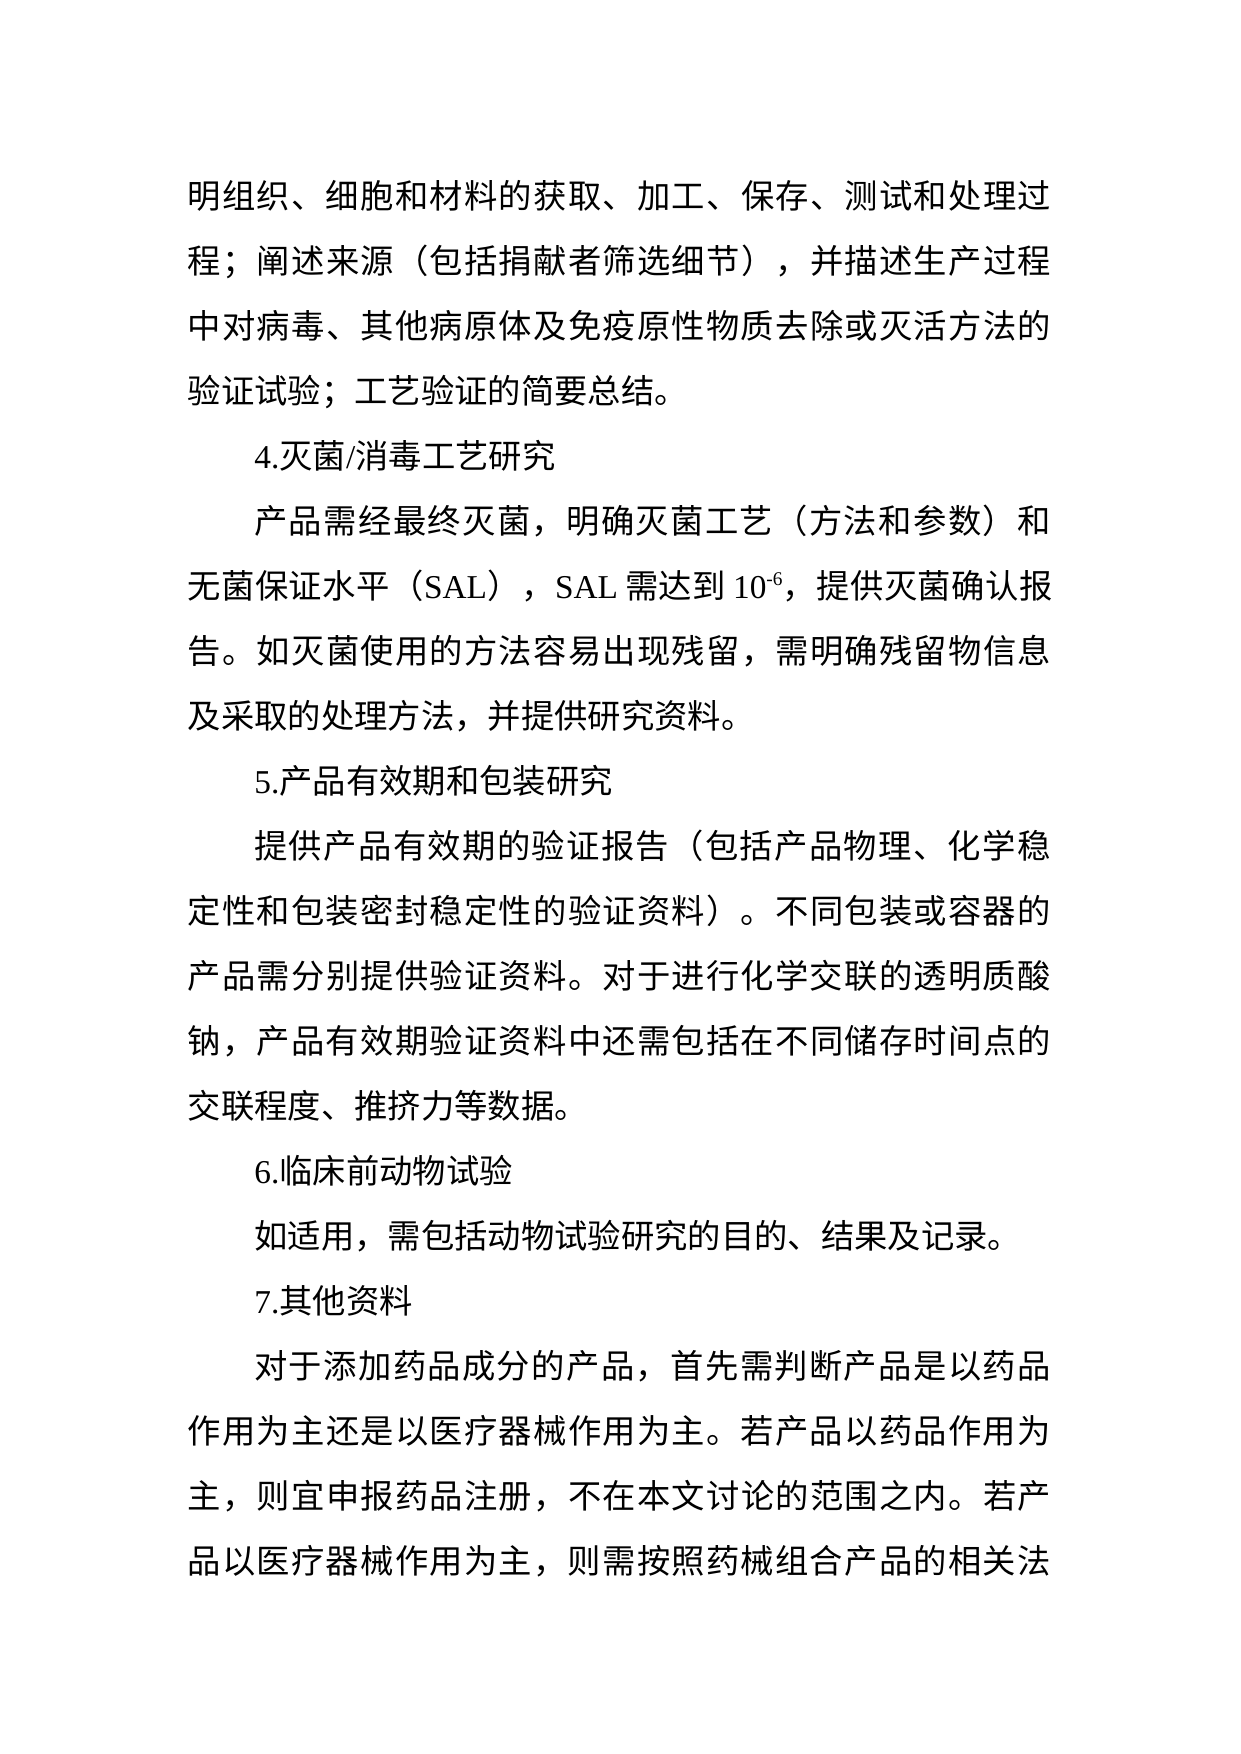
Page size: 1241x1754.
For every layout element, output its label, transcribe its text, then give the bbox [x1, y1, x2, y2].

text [187, 1332, 1053, 1592]
text 如适用，需包括动物试验研究的目的、结果及记录。 [187, 1202, 1053, 1267]
text 5.产品有效期和包装研究 [187, 747, 1053, 812]
text 4.灭菌/消毒工艺研究 [187, 422, 1053, 487]
text 产品需经最终灭菌，明确灭菌工艺（方法和参数）和无菌保证水平（SAL），SAL需达到10-6，提供灭菌确认报告。如灭菌使用的方法容易出现残留，需明确残留物信息及采取的处理方法，并提供研究资料。 [187, 487, 1053, 747]
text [187, 162, 1053, 422]
text 提供产品有效期的验证报告（包括产品物理、化学稳定性和包装密封稳定性的验证资料）。不同包装或容器的产品需分别提供验证资料。对于进行化学交联的透明质酸钠，产品有效期验证资料中还需包括在不同储存时间点的交联程度、推挤力等数据。 [187, 812, 1053, 1137]
text 7.其他资料 [187, 1267, 1053, 1332]
text 6.临床前动物试验 [187, 1137, 1053, 1202]
